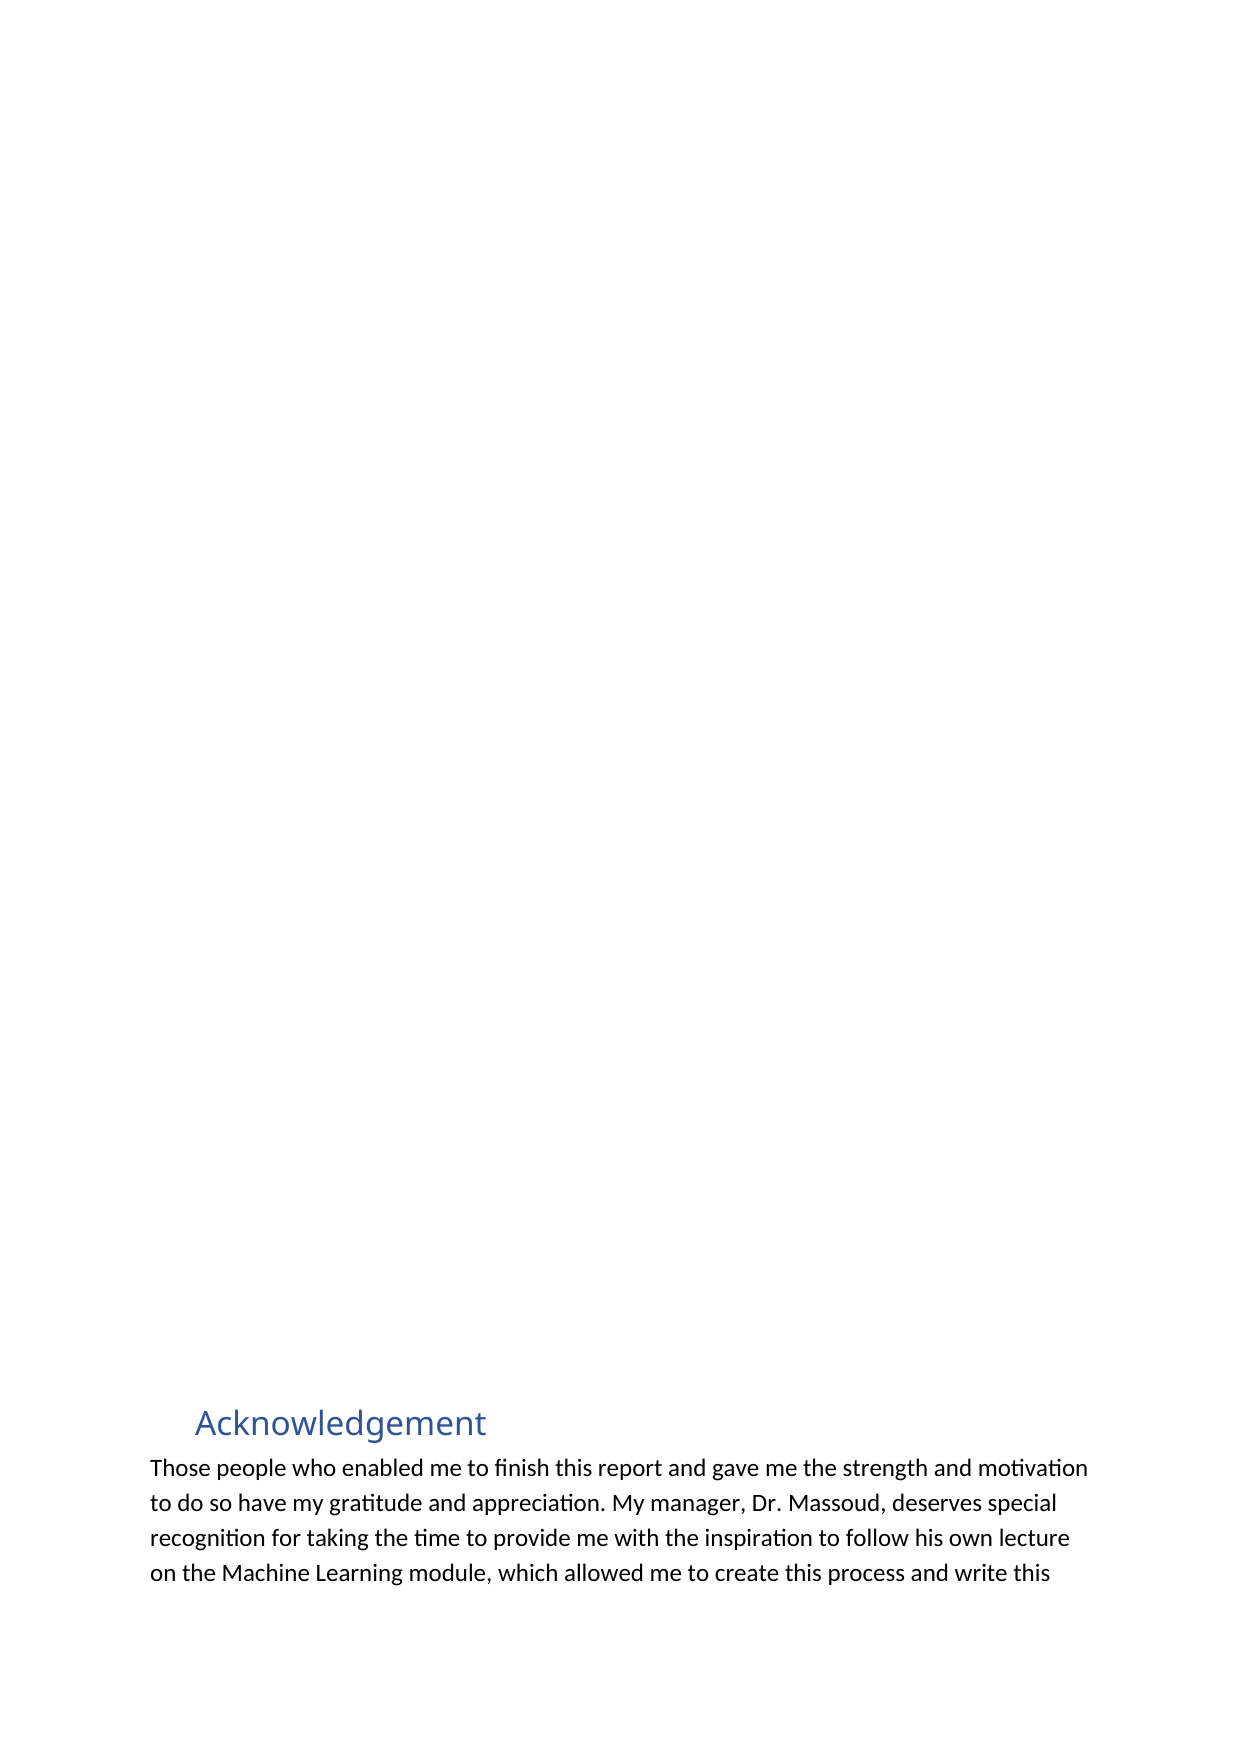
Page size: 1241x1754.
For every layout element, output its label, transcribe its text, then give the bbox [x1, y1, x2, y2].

subtitle Acknowledgement [195, 1400, 1090, 1445]
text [150, 1452, 1090, 1588]
